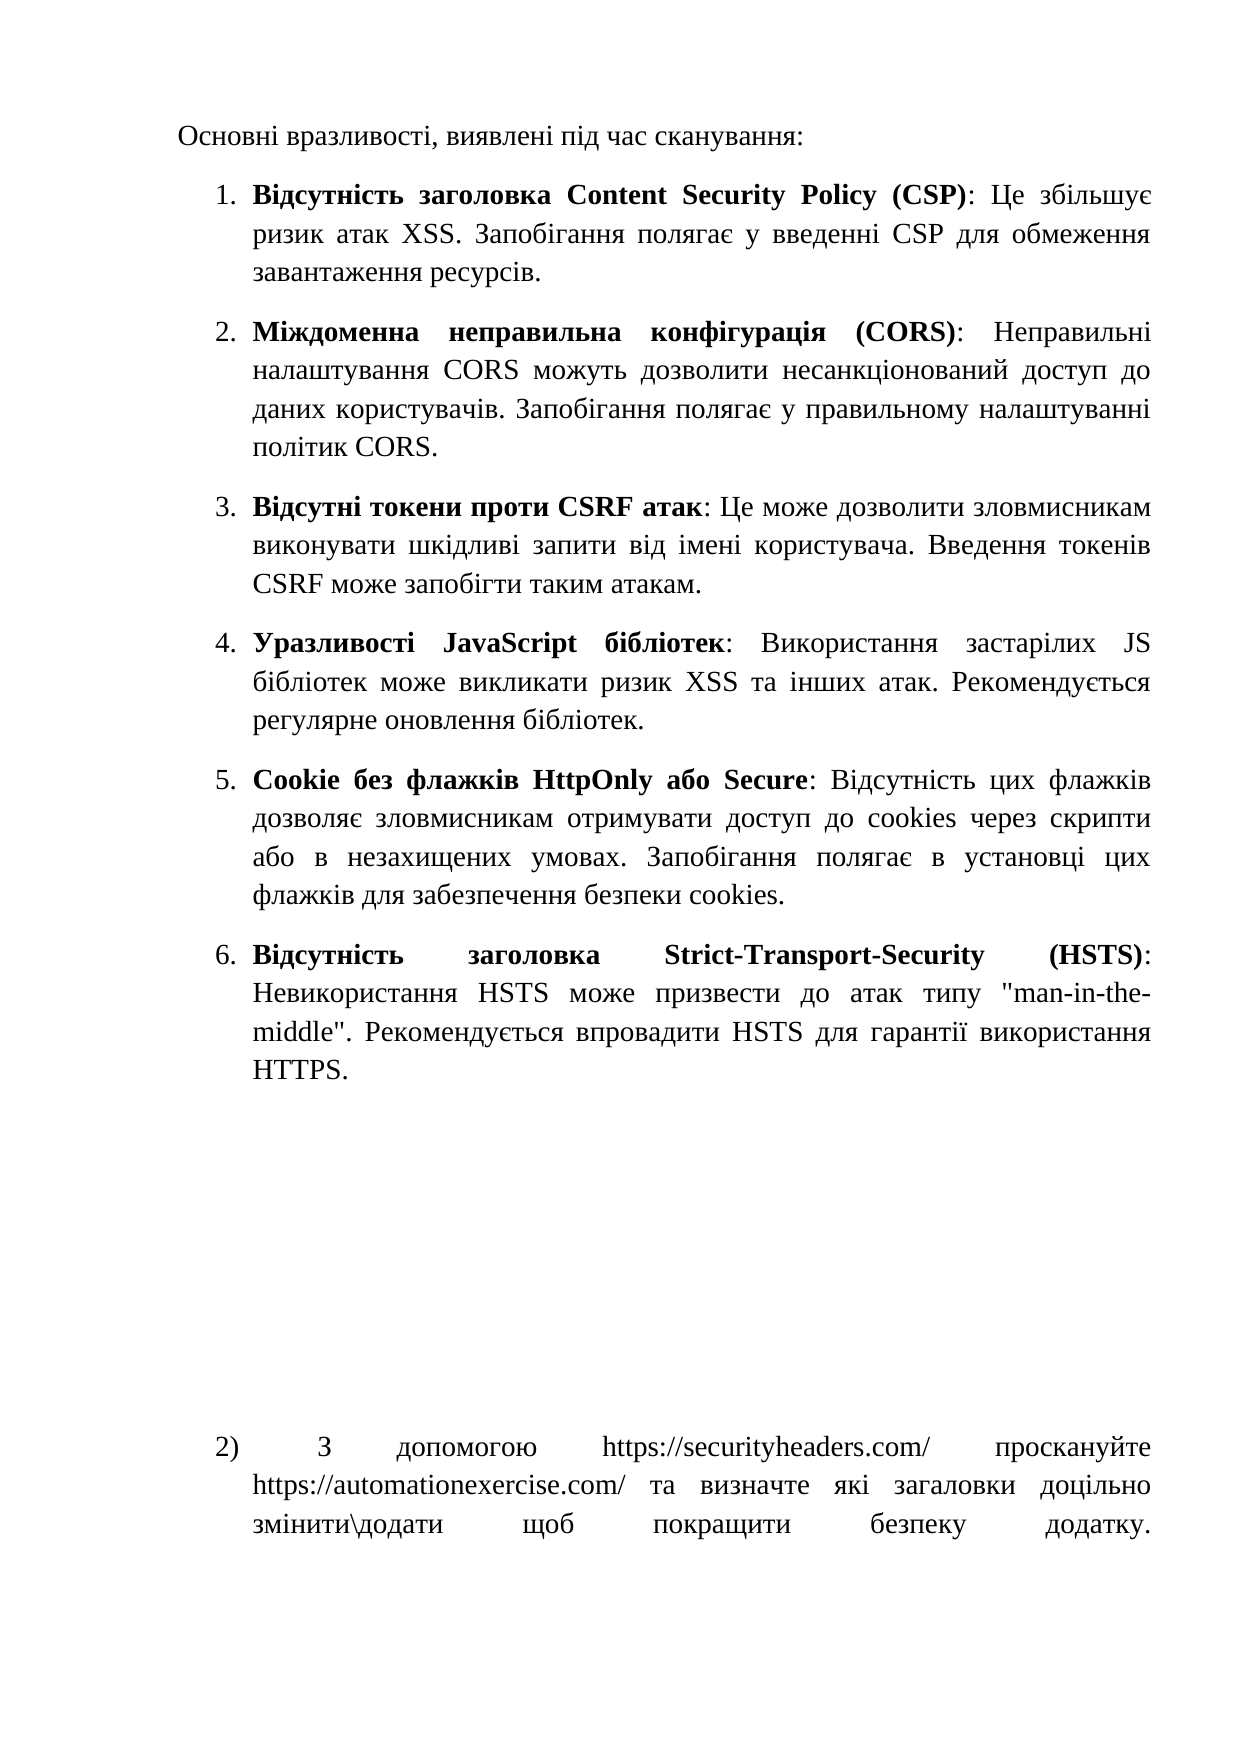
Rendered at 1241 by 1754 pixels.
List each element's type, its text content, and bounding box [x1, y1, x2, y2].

text Основні вразливості, виявлені під час сканування: [177, 118, 1152, 152]
list Міждоменна неправильна конфігурація (CORS): Неправильні налаштування CORS можуть дозволити несанкціонований доступ до даних користувачів. Запобігання полягає у правильному налаштуванні політик CORS. [215, 314, 1152, 463]
list Відсутність заголовка Content Security Policy (CSP): Це збільшує ризик атак XSS. Запобігання полягає у введенні CSP для обмеження завантаження ресурсів. [215, 177, 1152, 288]
list Уразливості JavaScript бібліотек: Використання застарілих JS бібліотек може викликати ризик XSS та інших атак. Рекомендується регулярне оновлення бібліотек. [215, 625, 1152, 736]
list Cookie без флажків HttpOnly або Secure: Відсутність цих флажків дозволяє зловмисникам отримувати доступ до cookies через скрипти або в незахищених умовах. Запобігання полягає в установці цих флажків для забезпечення безпеки cookies. [215, 762, 1152, 911]
list Відсутні токени проти CSRF атак: Це може дозволити зловмисникам виконувати шкідливі запити від імені користувача. Введення токенів CSRF може запобігти таким атакам. [215, 489, 1152, 599]
list Відсутність заголовка Strict-Transport-Security (HSTS): Невикористання HSTS може призвести до атак типу "man-in-the-middle". Рекомендується впровадити HSTS для гарантії використання HTTPS. [215, 937, 1152, 1086]
